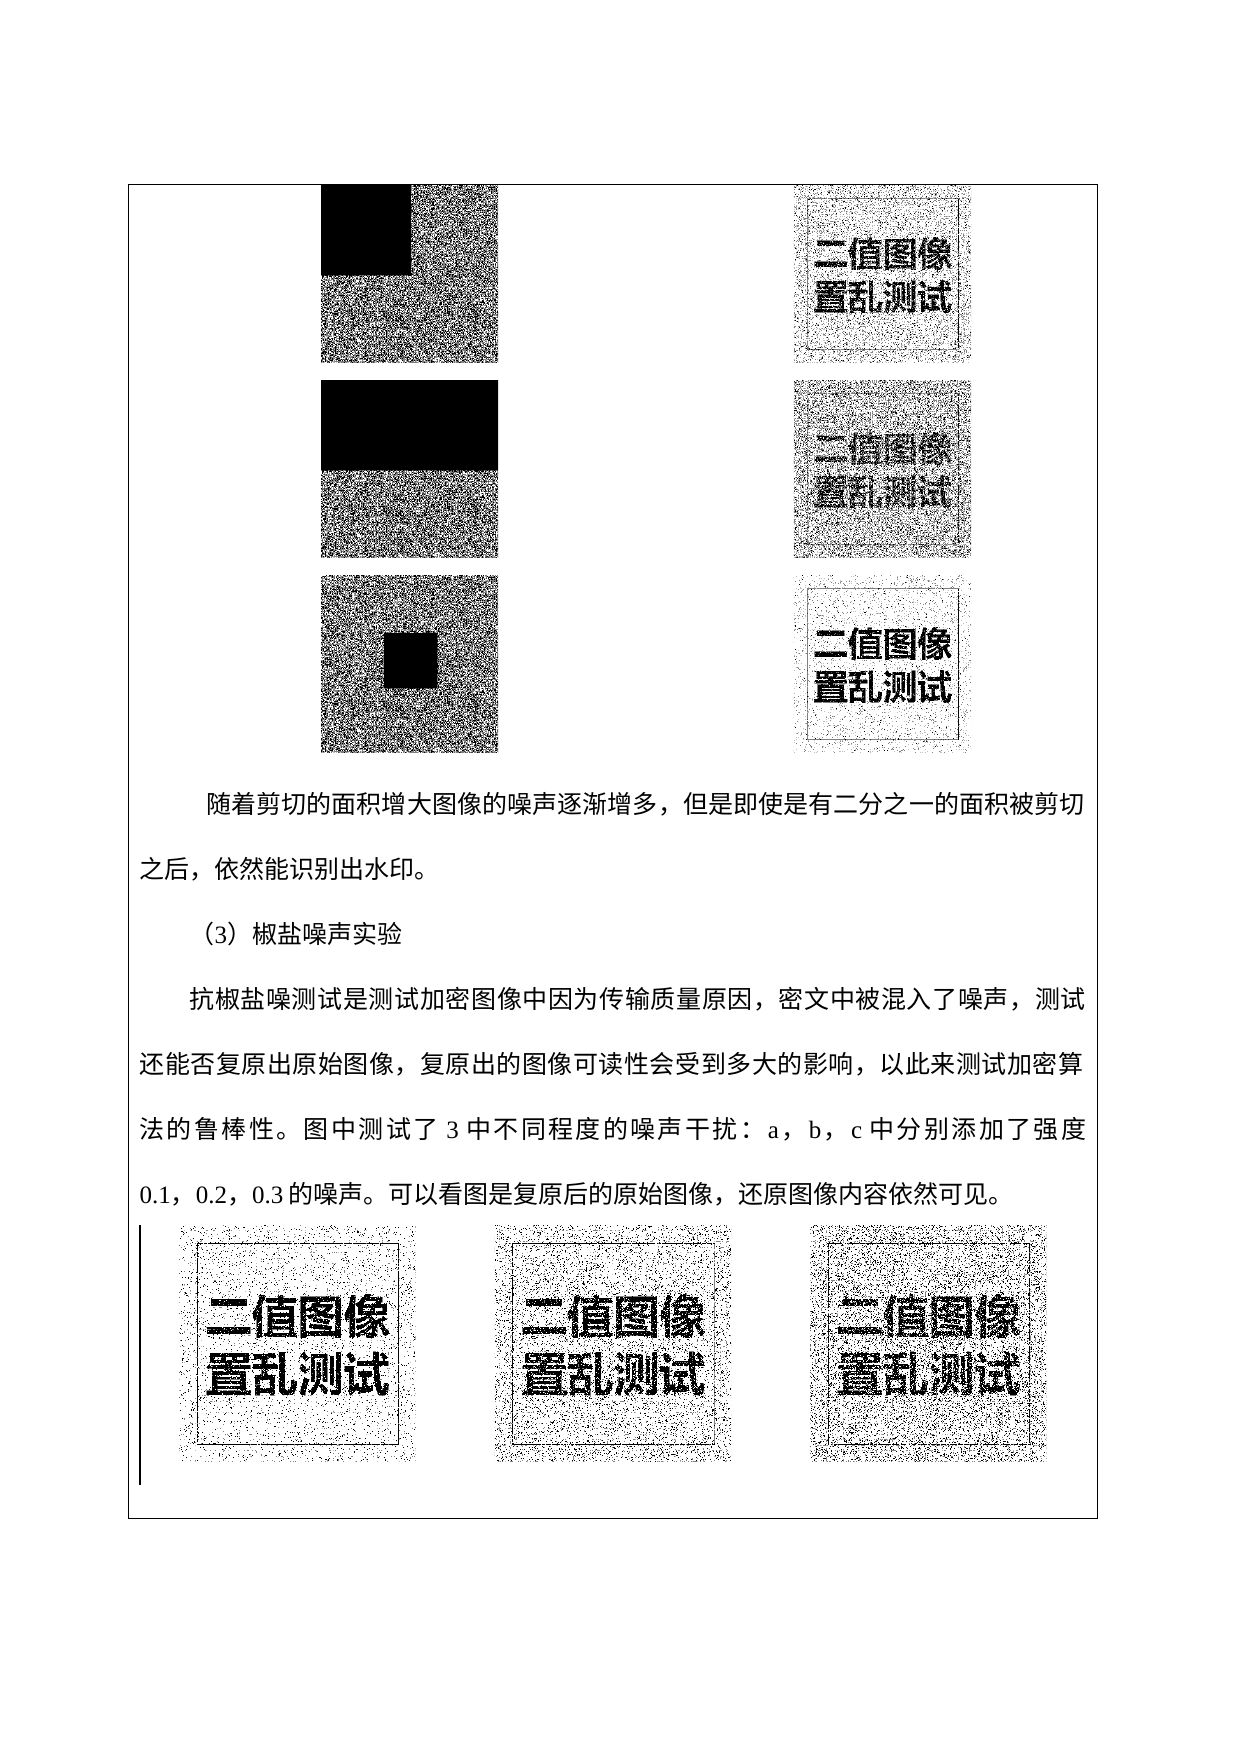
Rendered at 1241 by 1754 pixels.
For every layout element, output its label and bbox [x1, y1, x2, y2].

picture [321, 380, 499, 558]
picture [793, 380, 972, 558]
picture [793, 185, 972, 363]
picture [494, 1225, 732, 1462]
picture [793, 575, 972, 753]
picture [321, 575, 499, 753]
table_cell [129, 185, 1097, 1518]
picture [179, 1225, 416, 1462]
picture [810, 1225, 1047, 1462]
picture [321, 185, 499, 363]
